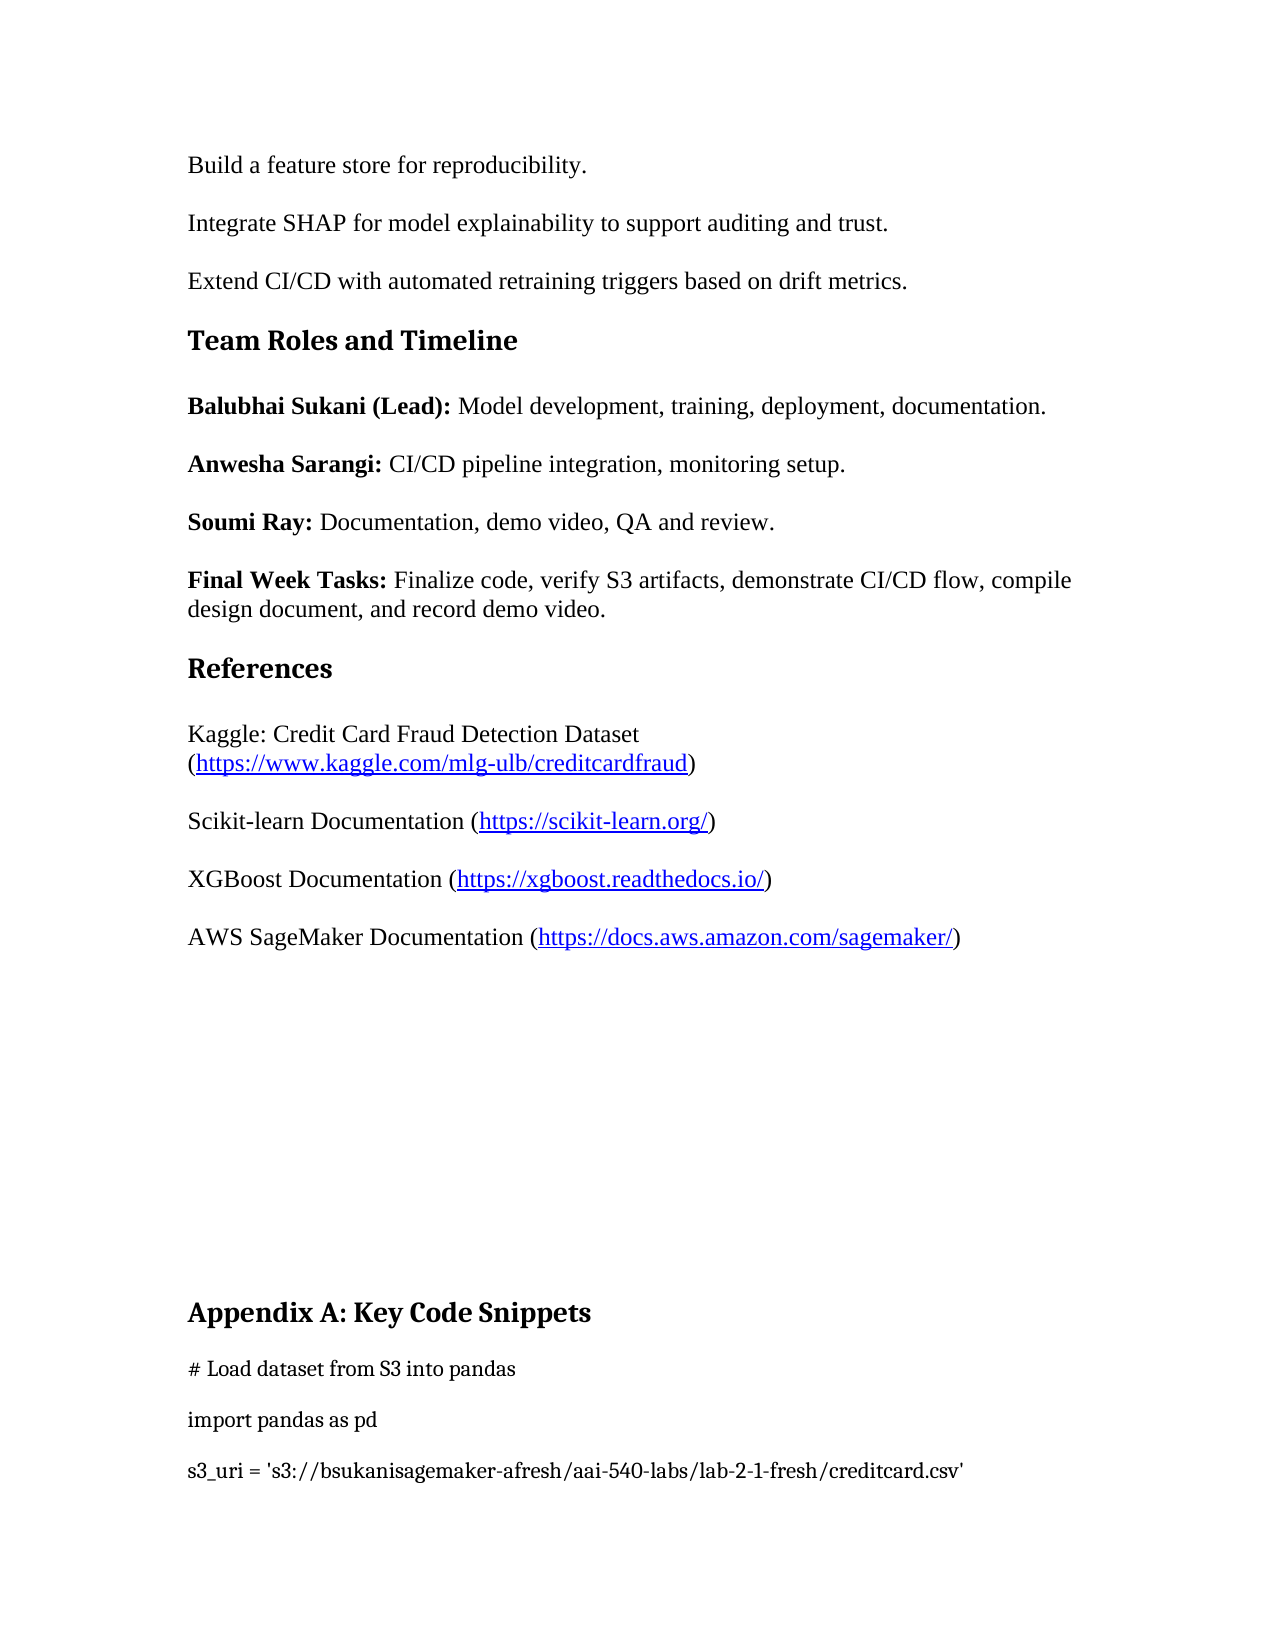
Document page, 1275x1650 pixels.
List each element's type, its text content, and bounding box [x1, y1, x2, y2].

text s3_uri = 's3://bsukanisagemaker-afresh/aai-540-labs/lab-2-1-fresh/creditcard.csv' [187, 1458, 1087, 1484]
text Balubhai Sukani (Lead): Model development, training, deployment, documentation. [187, 391, 1087, 420]
text Extend CI/CD with automated retraining triggers based on drift metrics. [187, 266, 1087, 294]
text Team Roles and Timeline [187, 324, 1087, 357]
text Scikit-learn Documentation (https://scikit-learn.org/) [187, 806, 1087, 835]
text Build a feature store for reproducibility. [187, 150, 1087, 179]
text XGBoost Documentation (https://xgboost.readthedocs.io/) [187, 864, 1087, 893]
text References [187, 652, 1087, 685]
text Anwesha Sarangi: CI/CD pipeline integration, monitoring setup. [187, 449, 1087, 478]
text Kaggle: Credit Card Fraud Detection Dataset (https://www.kaggle.com/mlg-ulb/creditcardfraud) [187, 719, 1087, 777]
text # Load dataset from S3 into pandas [187, 1356, 1087, 1382]
text Integrate SHAP for model explainability to support auditing and trust. [187, 208, 1087, 237]
text Final Week Tasks: Finalize code, verify S3 artifacts, demonstrate CI/CD flow, compile design document, and record demo video. [187, 565, 1087, 623]
text Soumi Ray: Documentation, demo video, QA and review. [187, 507, 1087, 536]
text Appendix A: Key Code Snippets [187, 1296, 1087, 1330]
text import pandas as pd [187, 1407, 1087, 1433]
text AWS SageMaker Documentation (https://docs.aws.amazon.com/sagemaker/) [187, 922, 1087, 951]
